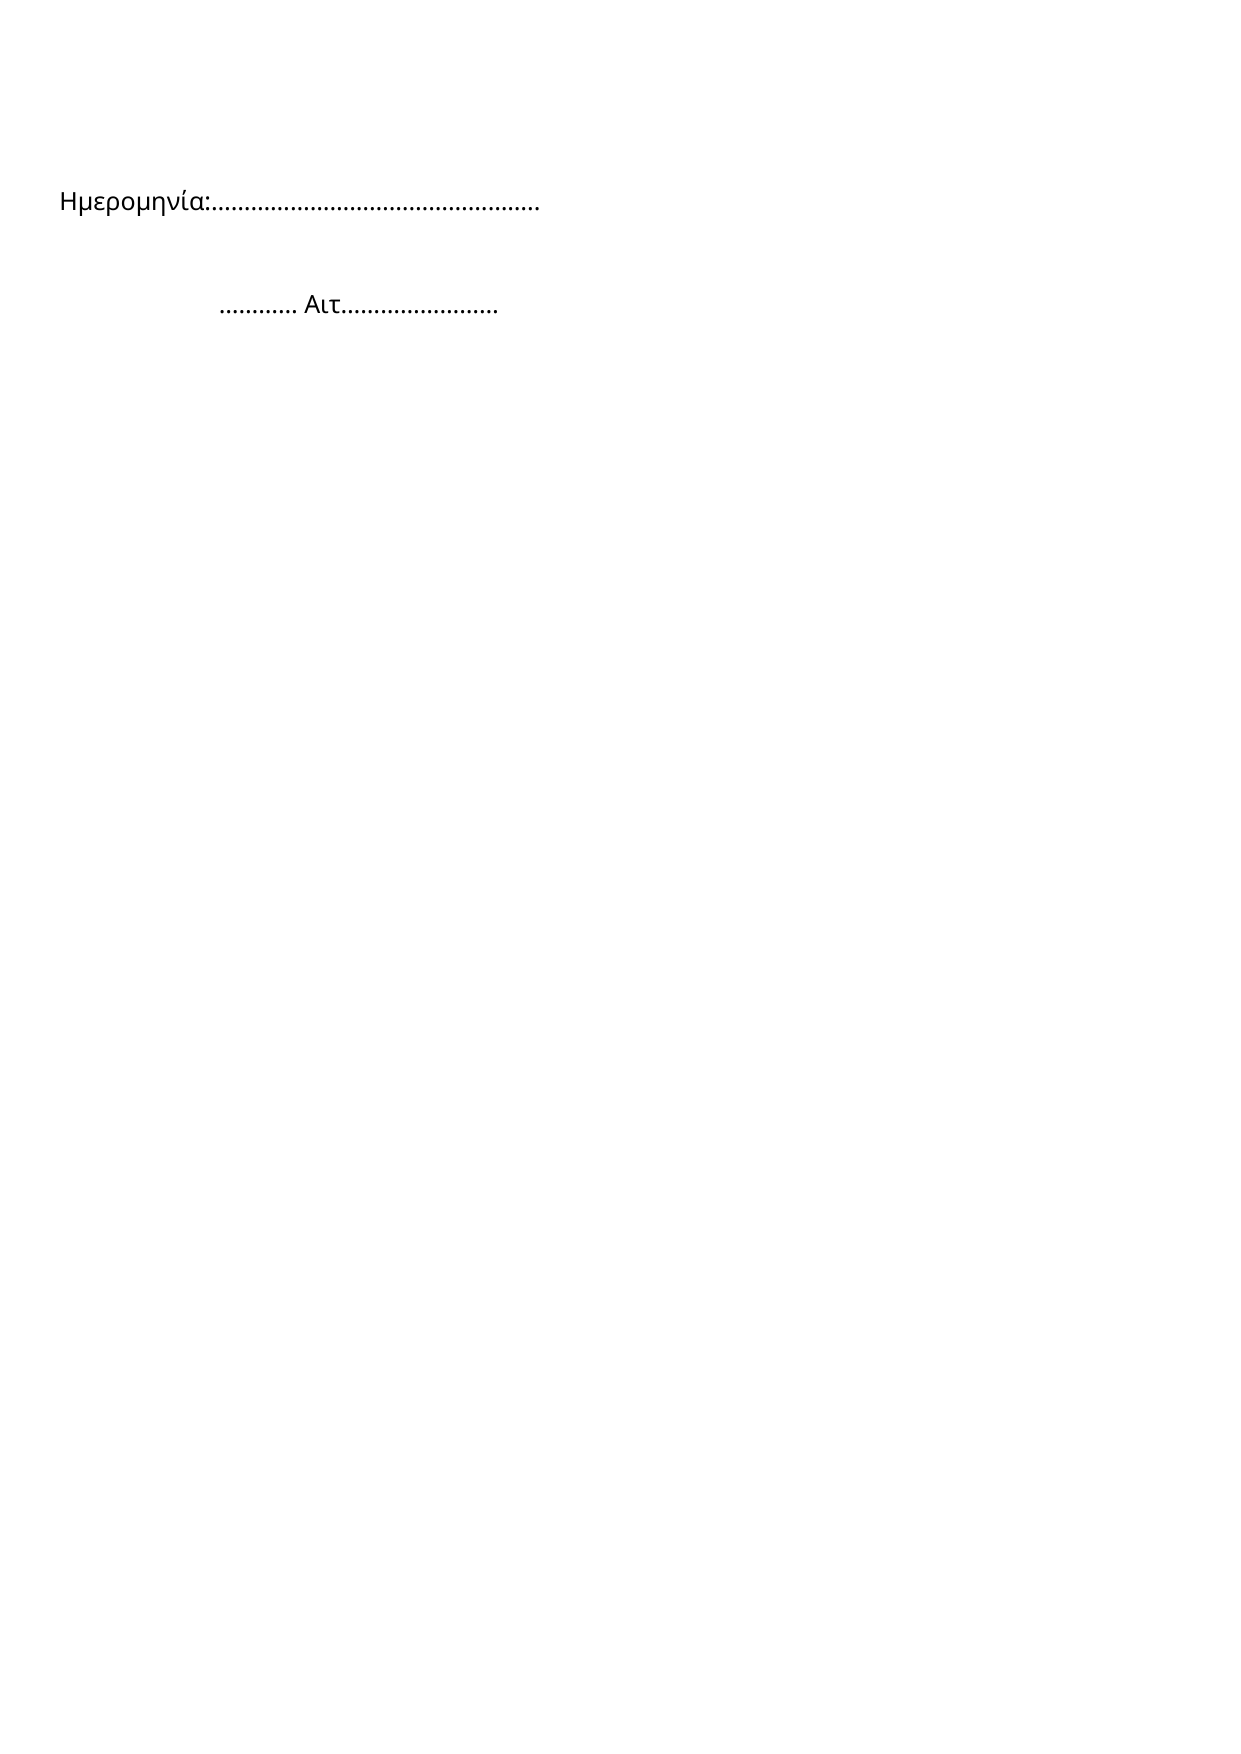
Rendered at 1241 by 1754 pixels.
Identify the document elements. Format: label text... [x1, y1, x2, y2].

text ………… Αιτ…………………… [59, 286, 583, 320]
text Ημερομηνία:………………………………………….. [59, 184, 583, 218]
